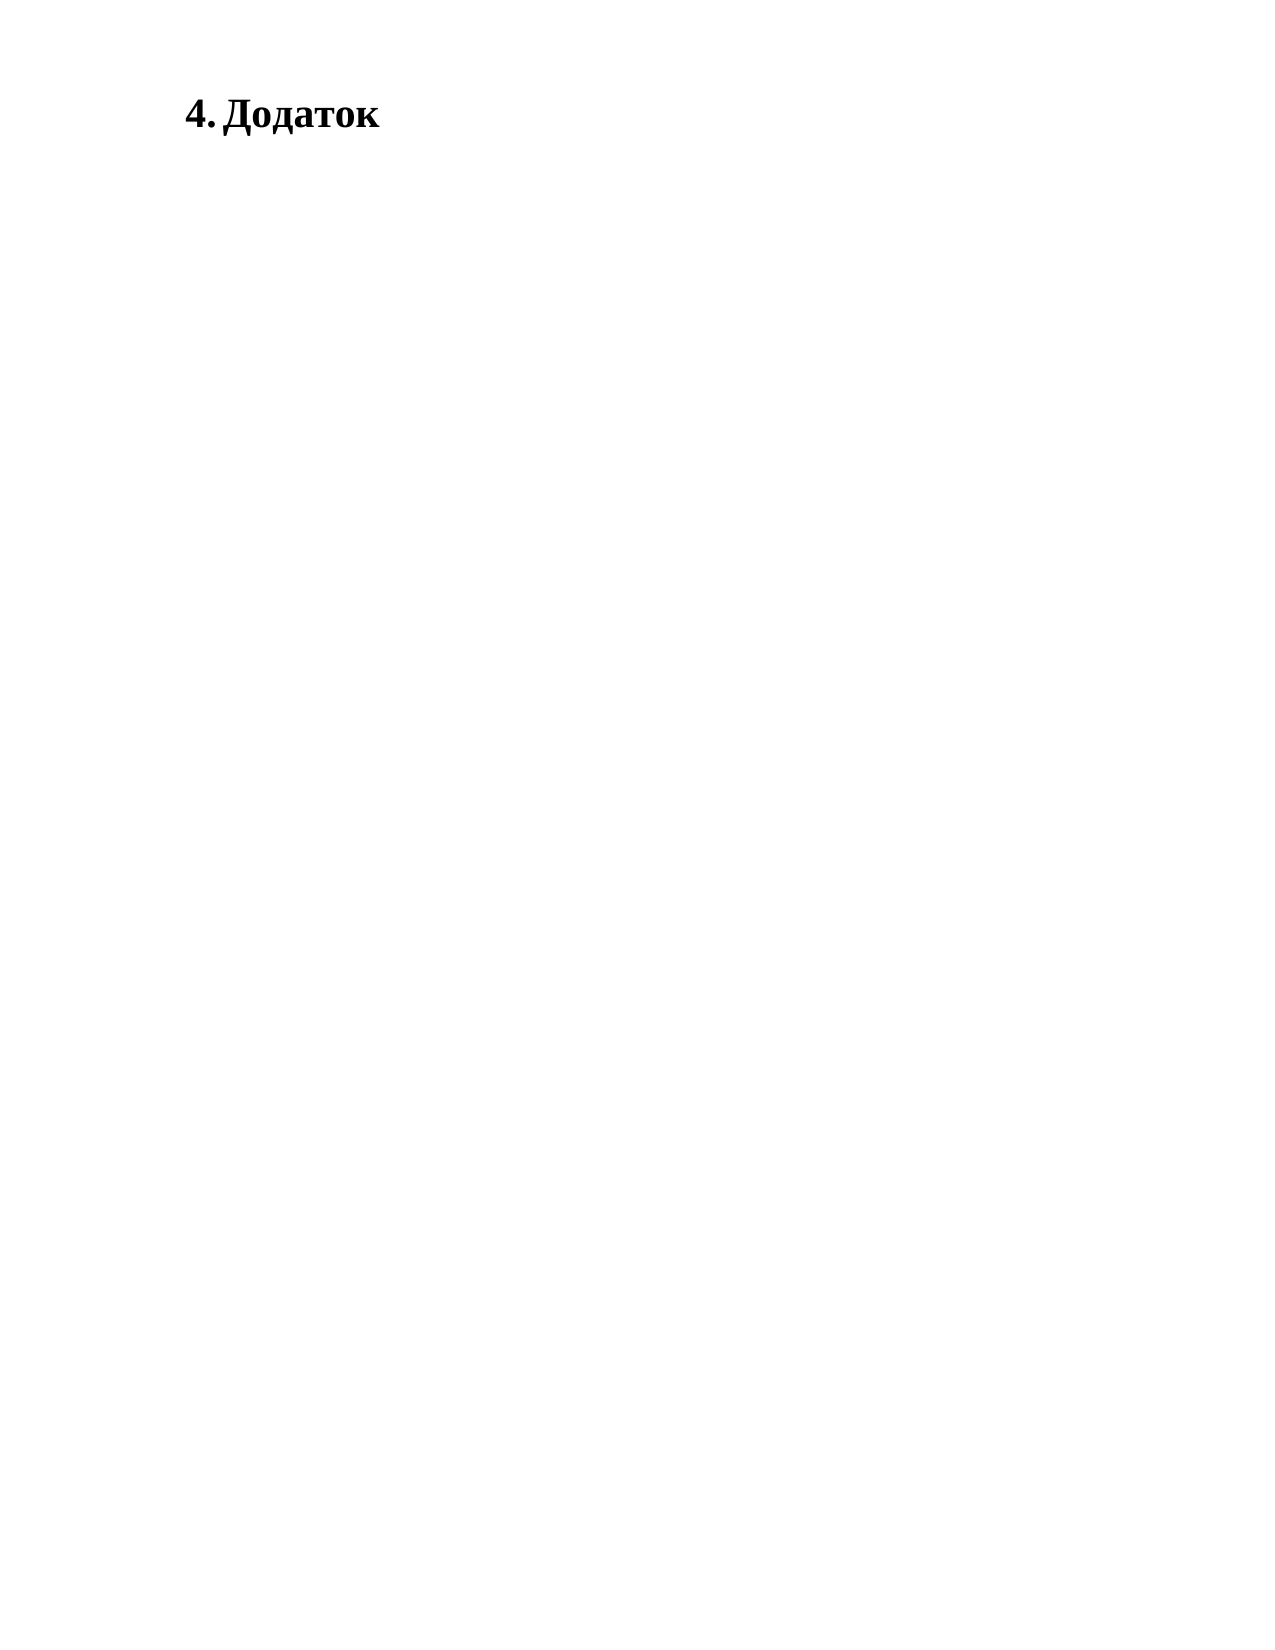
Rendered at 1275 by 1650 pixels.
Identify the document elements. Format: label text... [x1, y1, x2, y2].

subtitle Додаток [185, 88, 1186, 136]
